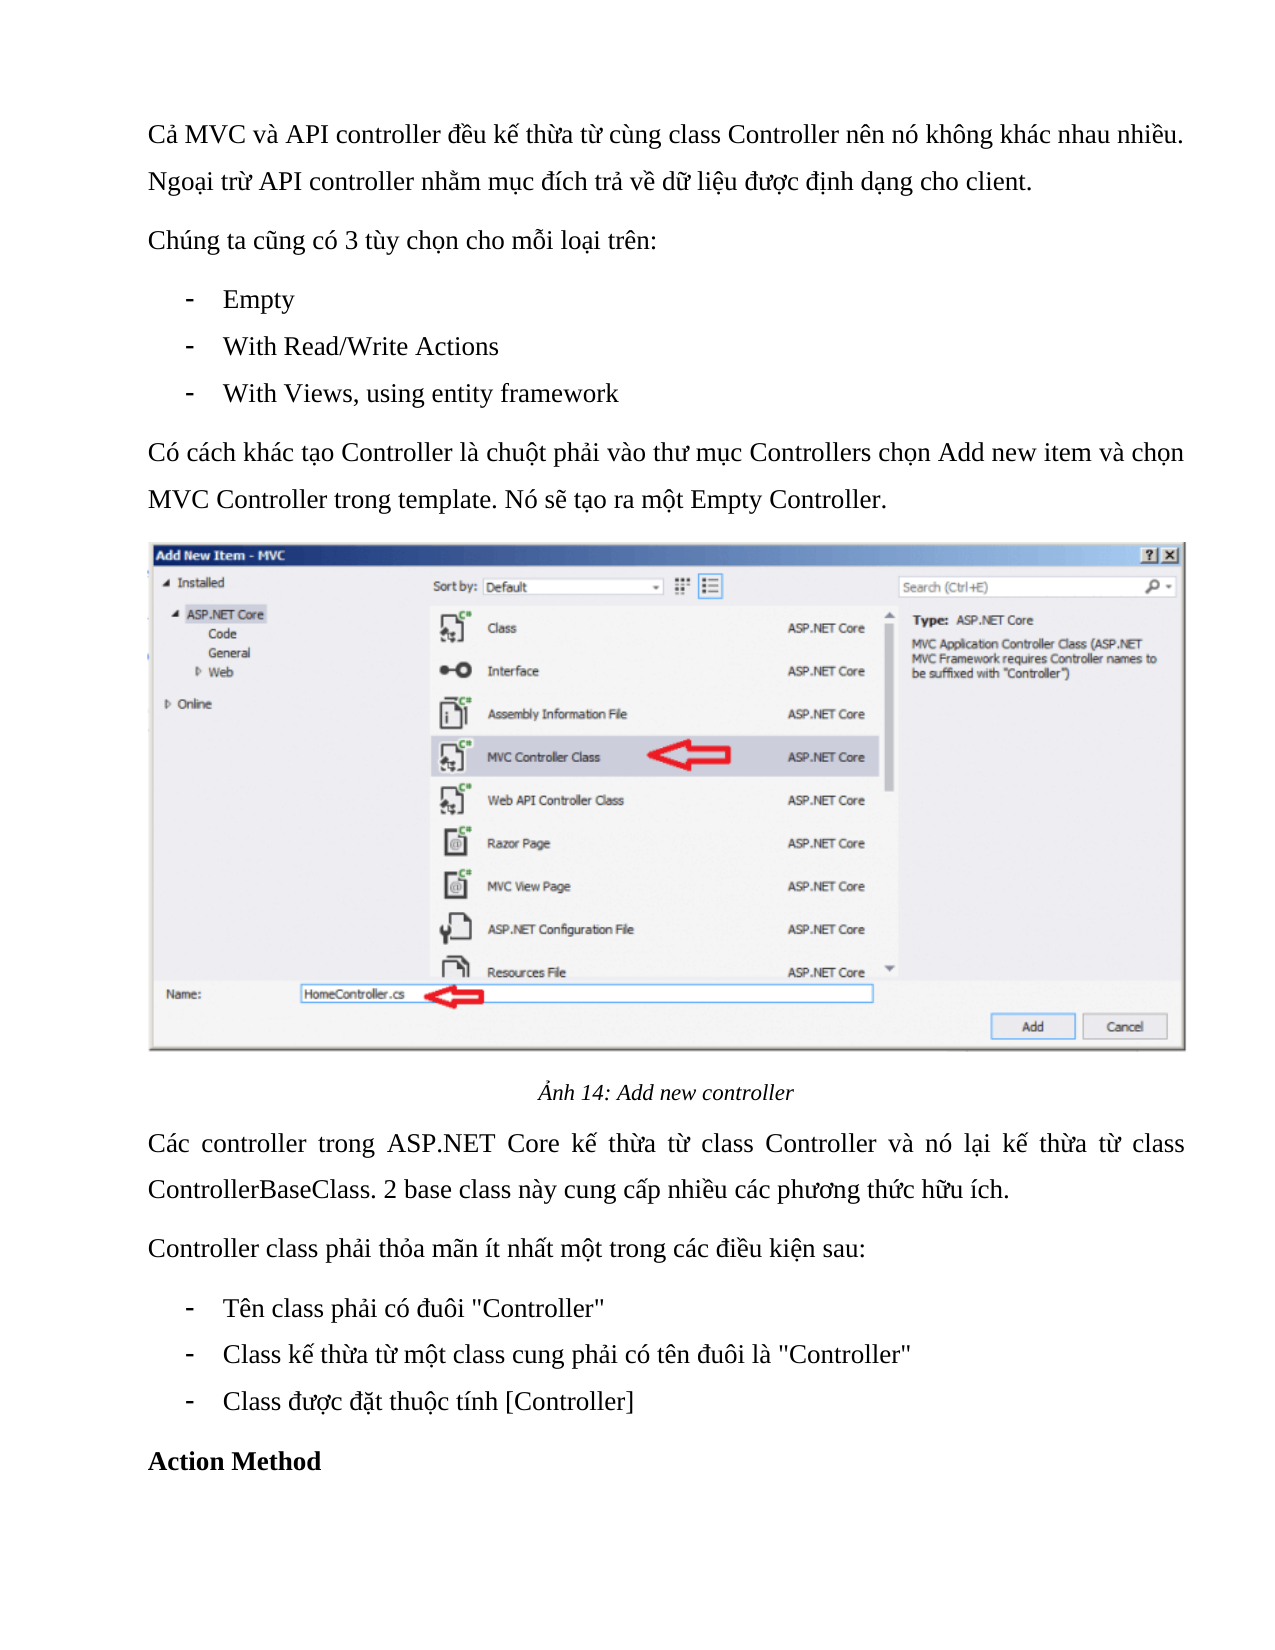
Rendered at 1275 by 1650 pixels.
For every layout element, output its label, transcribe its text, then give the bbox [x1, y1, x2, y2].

list Class được đặt thuộc tính [Controller] [185, 1385, 1186, 1417]
list With Read/Write Actions [185, 330, 1186, 361]
text Có cách khác tạo Controller là chuột phải vào thư mục Controllers chọn Add new item và chọn MVC Controller trong template. Nó sẽ tạo ra một Empty Controller. [148, 436, 1186, 514]
list With Views, using entity framework [185, 377, 1186, 408]
list Tên class phải có đuôi "Controller" [185, 1292, 1186, 1323]
list Empty [185, 283, 1186, 314]
text Controller class phải thỏa mãn ít nhất một trong các điều kiện sau: [148, 1232, 1186, 1264]
text Ảnh 14: Add new controller [148, 1079, 1186, 1106]
text Cả MVC và API controller đều kế thừa từ cùng class Controller nên nó không khác nhau nhiều. Ngoại trừ API controller nhằm mục đích trả về dữ liệu được định dạng cho client. [148, 118, 1186, 196]
picture [147, 542, 1187, 1052]
text Action Method [148, 1445, 1186, 1476]
list Class kế thừa từ một class cung phải có tên đuôi là "Controller" [185, 1338, 1186, 1370]
text Các controller trong ASP.NET Core kế thừa từ class Controller và nó lại kế thừa từ class ControllerBaseClass. 2 base class này cung cấp nhiều các phương thức hữu ích. [148, 1127, 1186, 1204]
text Chúng ta cũng có 3 tùy chọn cho mỗi loại trên: [148, 224, 1186, 255]
